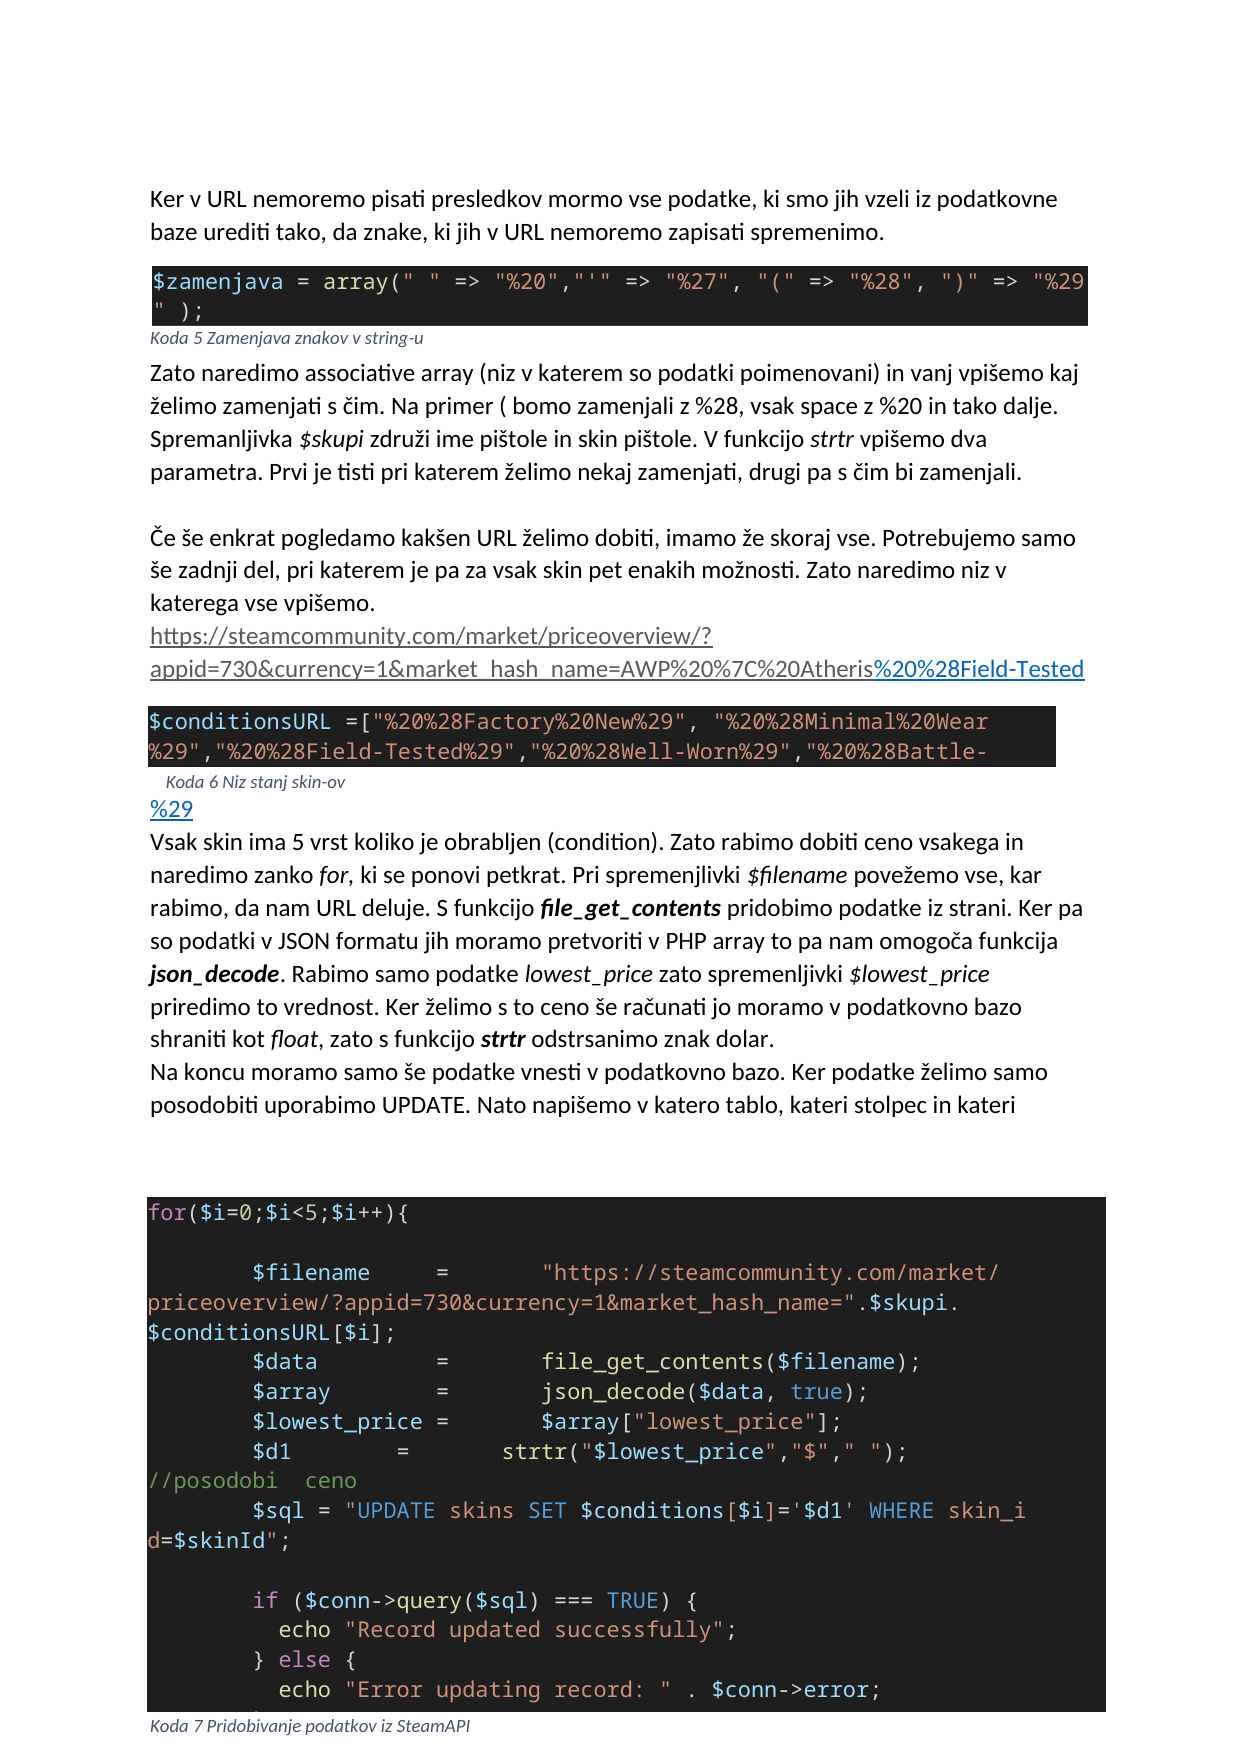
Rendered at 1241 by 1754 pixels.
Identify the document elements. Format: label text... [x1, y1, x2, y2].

text Ker v URL nemoremo pisati presledkov mormo vse podatke, ki smo jih vzeli iz podatkovne baze urediti tako, da znake, ki jih v URL nemoremo zapisati spremenimo. [150, 183, 1090, 246]
text Zato naredimo associative array (niz v katerem so podatki poimenovani) in vanj vpišemo kaj želimo zamenjati s čim. Na primer ( bomo zamenjali z %28, vsak space z %20 in tako dalje. Spremanljivka $skupi združi ime pištole in skin pištole. V funkcijo strtr vpišemo dva parametra. Prvi je tisti pri katerem želimo nekaj zamenjati, drugi pa s čim bi zamenjali. [150, 355, 1090, 486]
text https://steamcommunity.com/market/priceoverview/?appid=730&currency=1&market_hash_name=AWP%20%7C%20Atheris%20%28Field-Tested%29 [150, 620, 1090, 824]
text Na koncu moramo samo še podatke vnesti v podatkovno bazo. Ker podatke želimo samo posodobiti uporabimo UPDATE. Nato napišemo v katero tablo, kateri stolpec in kateri podatek in še nazadnje še v kateri vrsti želimo podatke posodobiti. Nato s if preverimo, če je uspešno posodobilo podatke. [150, 1057, 1090, 1120]
text Zato naredimo associative array (niz v katerem so podatki poimenovani) in vanj vpišemo kaj želimo zamenjati s čim. Na primer ( bomo zamenjali z %28, vsak space z %20 in tako dalje. Spremanljivka $skupi združi ime pištole in skin pištole. V funkcijo strtr vpišemo dva parametra. Prvi je tisti pri katerem želimo nekaj zamenjati, drugi pa s čim bi zamenjali. [150, 249, 1090, 325]
text Vsak skin ima 5 vrst koliko je obrabljen (condition). Zato rabimo dobiti ceno vsakega in naredimo zanko for, ki se ponovi petkrat. Pri spremenjlivki $filename povežemo vse, kar rabimo, da nam URL deluje. S funkcijo file_get_contents pridobimo podatke iz strani. Ker pa so podatki v JSON formatu jih moramo pretvoriti v PHP array to pa nam omogoča funkcija json_decode. Rabimo samo podatke lowest_price zato spremenljivki $lowest_price priredimo to vrednost. Ker želimo s to ceno še računati jo moramo v podatkovno bazo shraniti kot float, zato s funkcijo strtr odstrsanimo znak dolar. [150, 826, 1090, 1054]
text Če še enkrat pogledamo kakšen URL želimo dobiti, imamo že skoraj vse. Potrebujemo samo še zadnji del, pri katerem je pa za vsak skin pet enakih možnosti. Zato naredimo niz v katerega vse vpišemo. [150, 522, 1090, 618]
